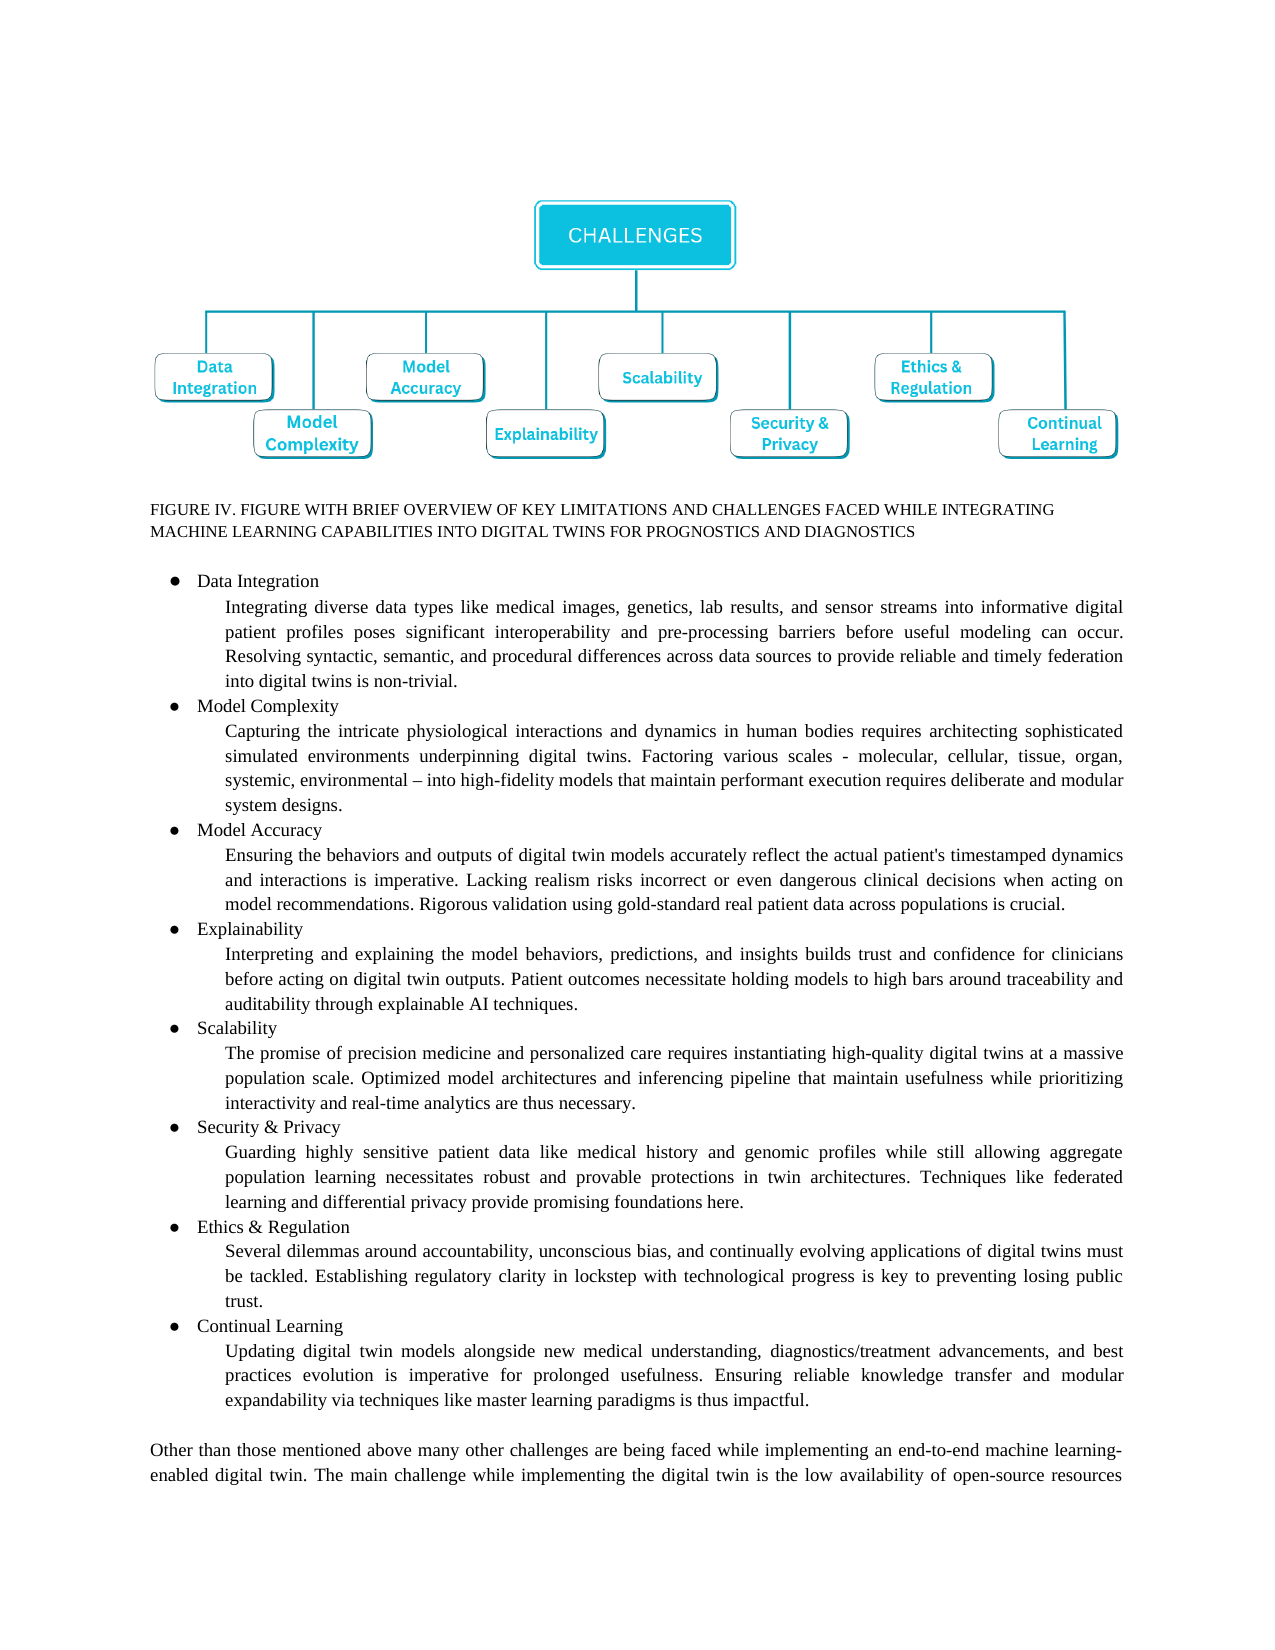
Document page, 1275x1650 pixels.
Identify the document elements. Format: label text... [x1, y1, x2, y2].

list Model Accuracy [169, 819, 1125, 841]
text Updating digital twin models alongside new medical understanding, diagnostics/treatment advancements, and best practices evolution is imperative for prolonged usefulness. Ensuring reliable knowledge transfer and modular expandability via techniques like master learning paradigms is thus impactful. [225, 1339, 1125, 1411]
list Scalability [169, 1017, 1125, 1039]
text FIGURE IV. FIGURE WITH BRIEF OVERVIEW OF KEY LIMITATIONS AND CHALLENGES FACED WHILE INTEGRATING MACHINE LEARNING CAPABILITIES INTO DIGITAL TWINS FOR PROGNOSTICS AND DIAGNOSTICS [150, 499, 1125, 541]
list Explainability [169, 918, 1125, 940]
list Security & Privacy [169, 1116, 1125, 1138]
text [150, 1439, 1125, 1485]
text Interpreting and explaining the model behaviors, predictions, and insights builds trust and confidence for clinicians before acting on digital twin outputs. Patient outcomes necessitate holding models to high bars around traceability and auditability through explainable AI techniques. [225, 943, 1125, 1014]
text The promise of precision medicine and personalized care requires instantiating high-quality digital twins at a massive population scale. Optimized model architectures and inferencing pipeline that maintain usefulness while prioritizing interactivity and real-time analytics are thus necessary. [225, 1042, 1125, 1113]
list Model Complexity [169, 695, 1125, 717]
text Integrating diverse data types like medical images, genetics, lab results, and sensor streams into informative digital patient profiles poses significant interoperability and pre-processing barriers before useful modeling can occur. Resolving syntactic, semantic, and procedural differences across data sources to provide reliable and timely federation into digital twins is non-trivial. [225, 596, 1125, 692]
list Ethics & Regulation [169, 1216, 1125, 1237]
picture [150, 180, 1120, 496]
text Ensuring the behaviors and outputs of digital twin models accurately reflect the actual patient's timestamped dynamics and interactions is imperative. Lacking realism risks incorrect or even dangerous clinical decisions when acting on model recommendations. Rigorous validation using gold-standard real patient data across populations is crucial. [225, 844, 1125, 915]
list Data Integration [169, 568, 1125, 592]
text Capturing the intricate physiological interactions and dynamics in human bodies requires architecting sophisticated simulated environments underpinning digital twins. Factoring various scales - molecular, cellular, tissue, organ, systemic, environmental – into high-fidelity models that maintain performant execution requires deliberate and modular system designs. [225, 720, 1125, 816]
list Continual Learning [169, 1315, 1125, 1336]
text Several dilemmas around accountability, unconscious bias, and continually evolving applications of digital twins must be tackled. Establishing regulatory clarity in lockstep with technological progress is key to preventing losing public trust. [225, 1240, 1125, 1312]
text Guarding highly sensitive patient data like medical history and genomic profiles while still allowing aggregate population learning necessitates robust and provable protections in twin architectures. Techniques like federated learning and differential privacy provide promising foundations here. [225, 1141, 1125, 1212]
